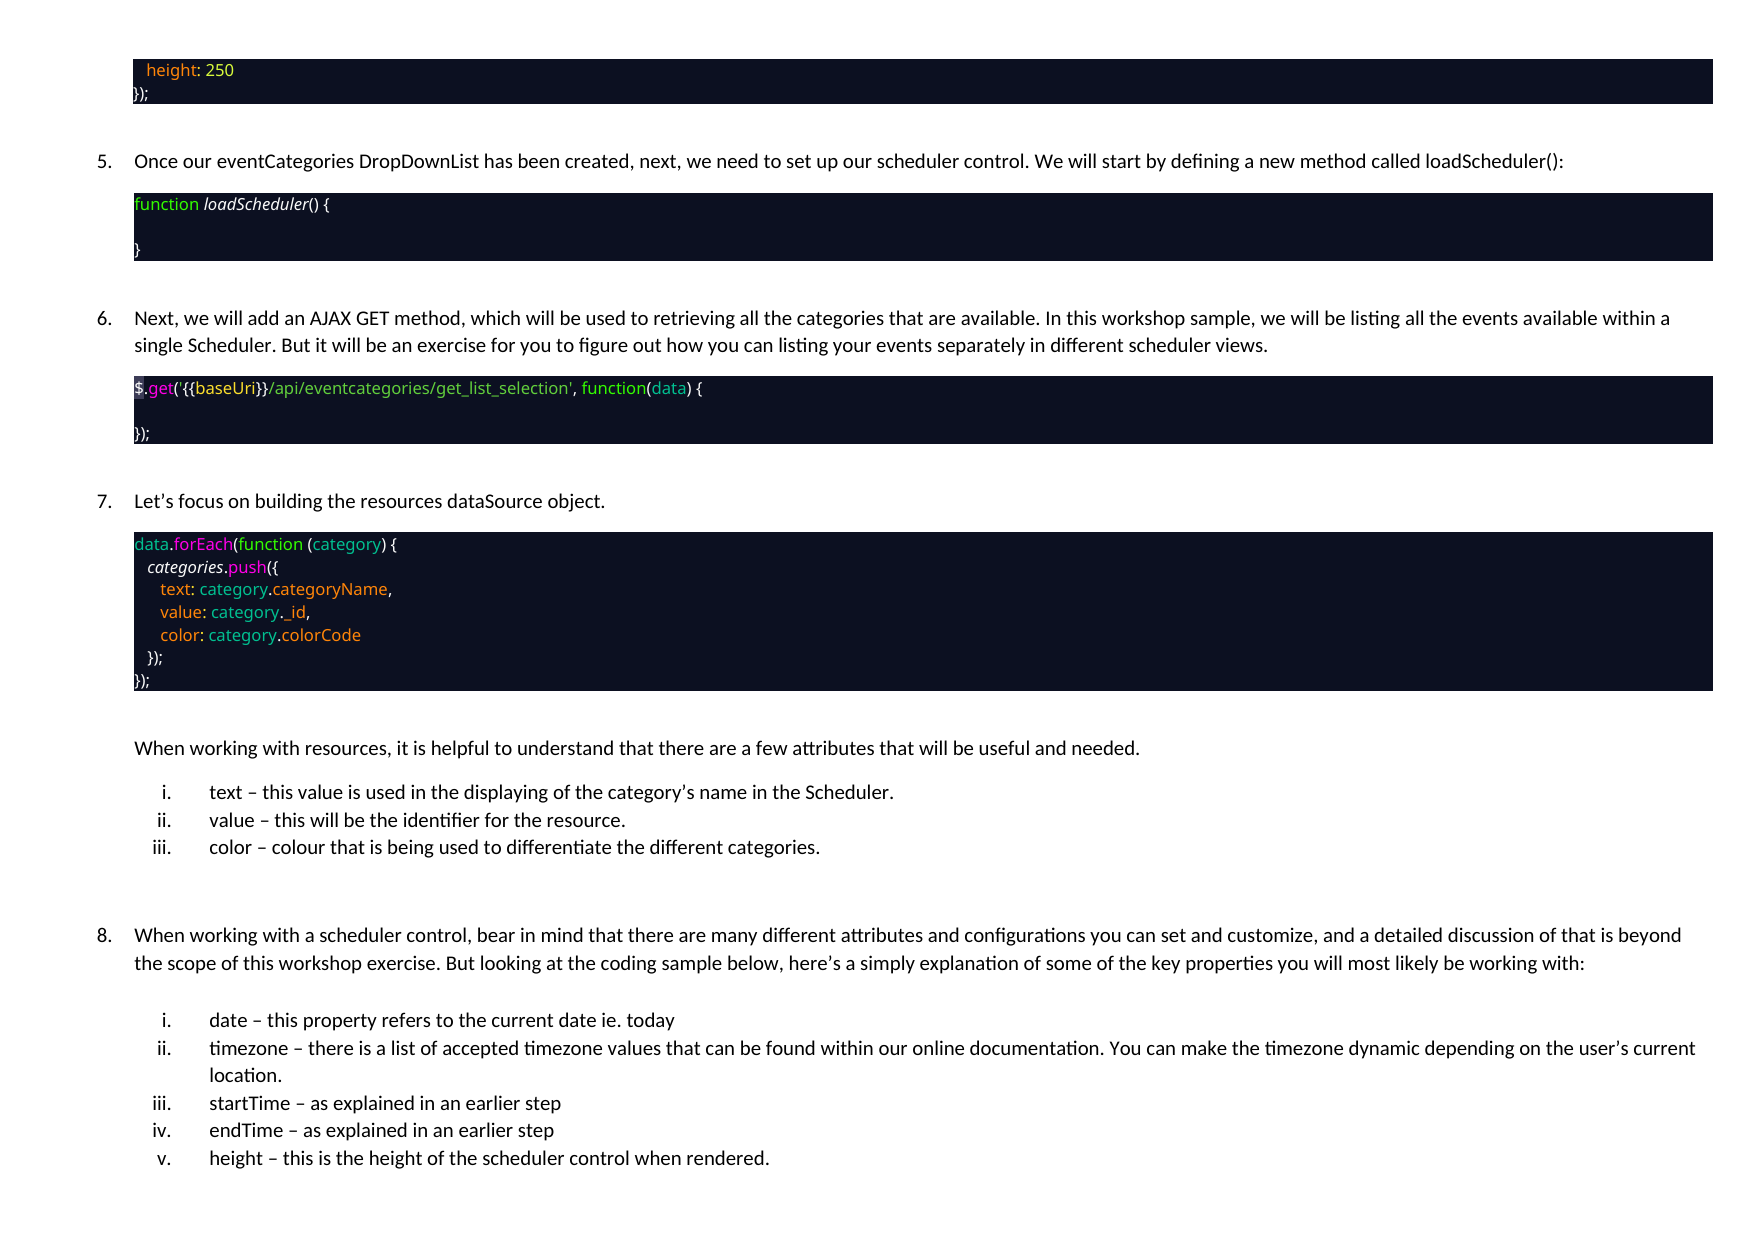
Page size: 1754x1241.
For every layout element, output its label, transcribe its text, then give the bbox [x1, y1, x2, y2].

list Let’s focus on building the resources dataSource object. [97, 488, 1713, 514]
list startTime – as explained in an earlier step [172, 1090, 1713, 1115]
list When working with a scheduler control, bear in mind that there are many different attributes and configurations you can set and customize, and a detailed discussion of that is beyond the scope of this workshop exercise. But looking at the coding sample below, here’s a simply explanation of some of the key properties you will most likely be working with: [97, 922, 1713, 1006]
text $.get('{{baseUri}}/api/eventcategories/get_list_selection', function(data) { [144, 376, 1713, 399]
text function loadScheduler() { } [134, 193, 1713, 261]
list color – colour that is being used to differentiate the different categories. [172, 834, 1713, 860]
list text – this value is used in the displaying of the category’s name in the Scheduler. [172, 779, 1713, 805]
list height – this is the height of the scheduler control when rendered. [172, 1145, 1713, 1170]
text When working with resources, it is helpful to understand that there are a few attributes that will be useful and needed. [59, 736, 1713, 761]
list date – this property refers to the current date ie. today [172, 1008, 1713, 1033]
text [133, 59, 1713, 104]
list endTime – as explained in an earlier step [172, 1117, 1713, 1143]
list Once our eventCategories DropDownList has been created, next, we need to set up our scheduler control. We will start by defining a new method called loadScheduler(): [97, 148, 1713, 174]
list Next, we will add an AJAX GET method, which will be used to retrieving all the categories that are available. In this workshop sample, we will be listing all the events available within a single Scheduler. But it will be an exercise for you to figure out how you can listing your events separately in different scheduler views. [97, 305, 1713, 358]
text }); [134, 422, 1713, 444]
text data.forEach(function (category) { categories.push({ text: category.categoryName, value: category._id, color: category.colorCode }); }); [134, 532, 1713, 691]
list value – this will be the identifier for the resource. [172, 807, 1713, 832]
list timezone – there is a list of accepted timezone values that can be found within our online documentation. You can make the timezone dynamic depending on the user’s current location. [172, 1035, 1713, 1088]
